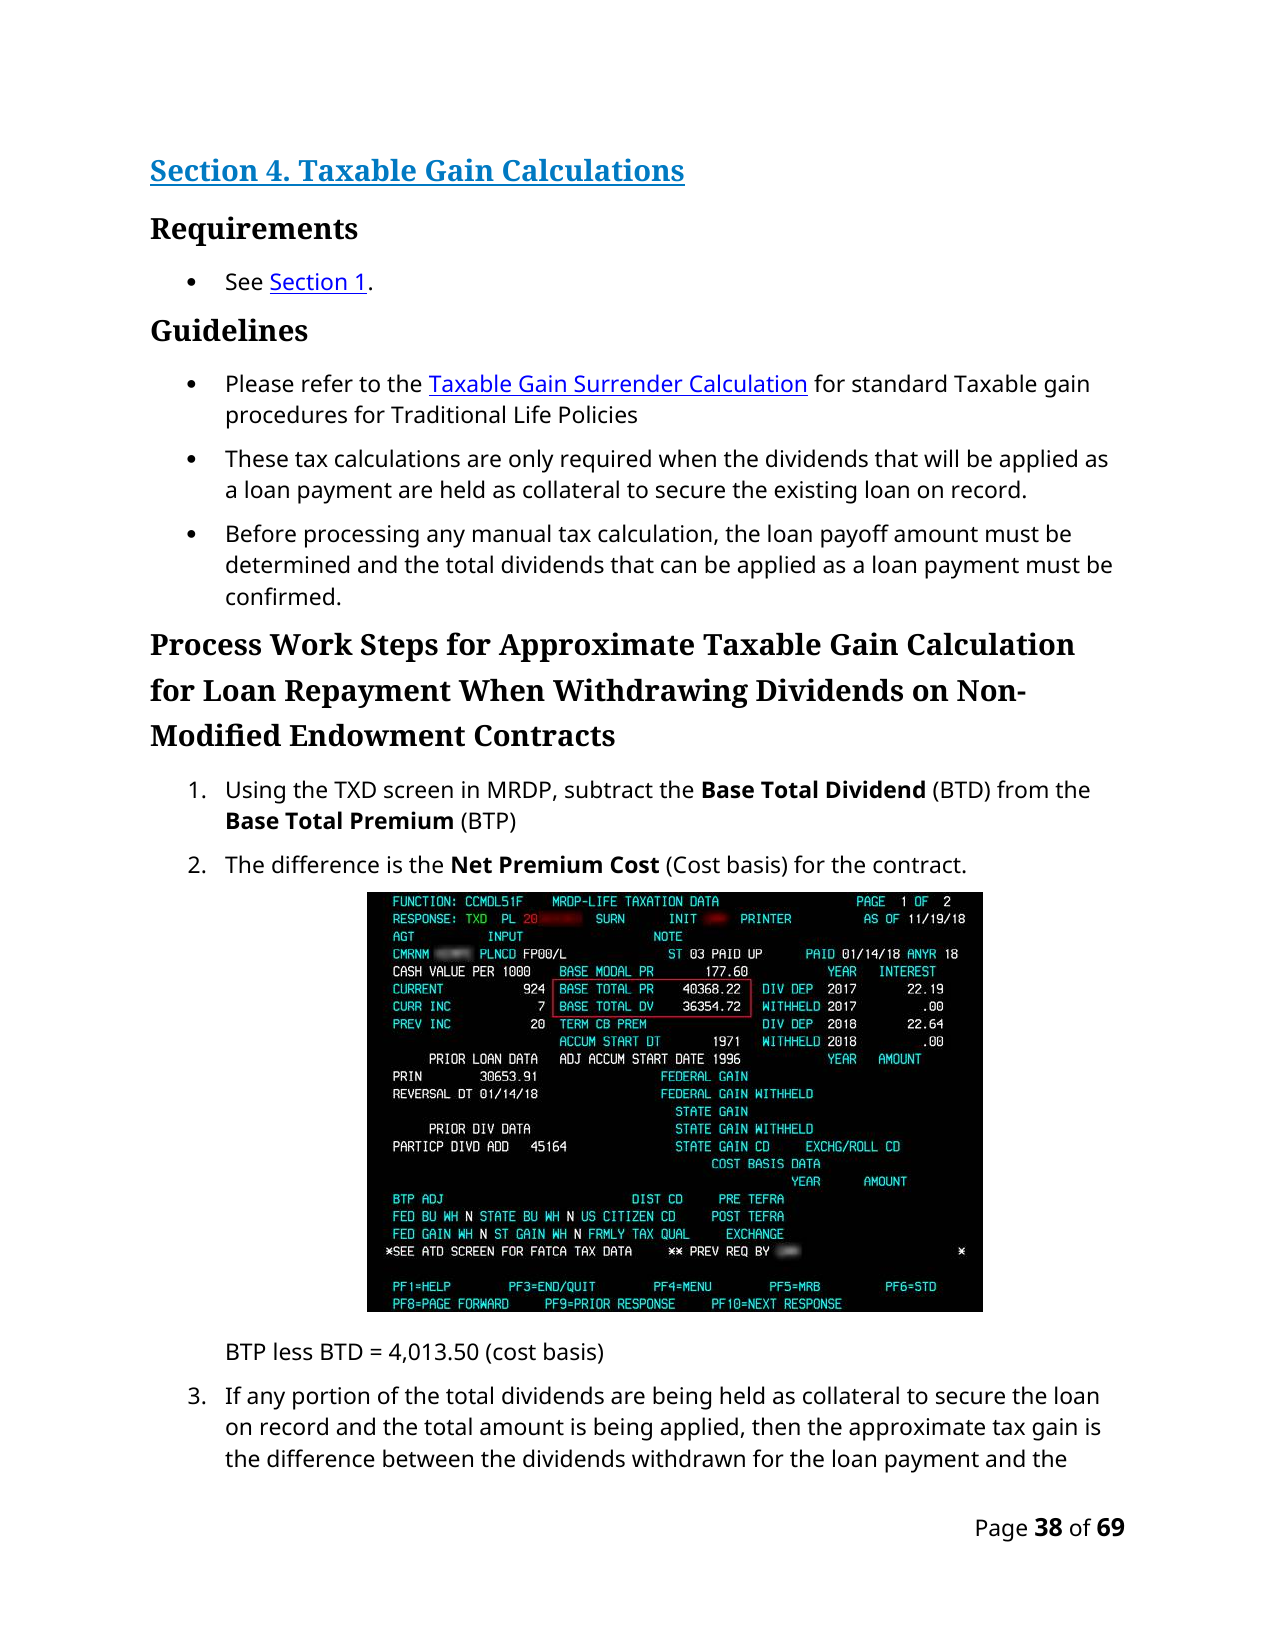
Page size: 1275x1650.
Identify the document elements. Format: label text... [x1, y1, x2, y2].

subtitle Process Work Steps for Approximate Taxable Gain Calculation for Loan Repayment When Withdrawing Dividends on Non-Modified Endowment Contracts [150, 624, 1125, 755]
list The difference is the Net Premium Cost (Cost basis) for the contract. [187, 849, 1125, 880]
subtitle Section 4. Taxable Gain Calculations [150, 150, 1125, 190]
subtitle Requirements [150, 208, 1125, 248]
subtitle Guidelines [150, 310, 1125, 350]
list Before processing any manual tax calculation, the loan payoff amount must be determined and the total dividends that can be applied as a loan payment must be confirmed. [187, 518, 1125, 612]
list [187, 1380, 1125, 1474]
list These tax calculations are only required when the dividends that will be applied as a loan payment are held as collateral to secure the existing loan on record. [187, 443, 1125, 506]
list BTP less BTD = 4,013.50 (cost basis) [225, 1336, 1125, 1367]
list See Section 1. [187, 266, 1125, 297]
list Using the TXD screen in MRDP, subtract the Base Total Dividend (BTD) from the Base Total Premium (BTP) [187, 774, 1125, 836]
picture [367, 892, 983, 1312]
list Please refer to the Taxable Gain Surrender Calculation for standard Taxable gain procedures for Traditional Life Policies [187, 368, 1125, 431]
